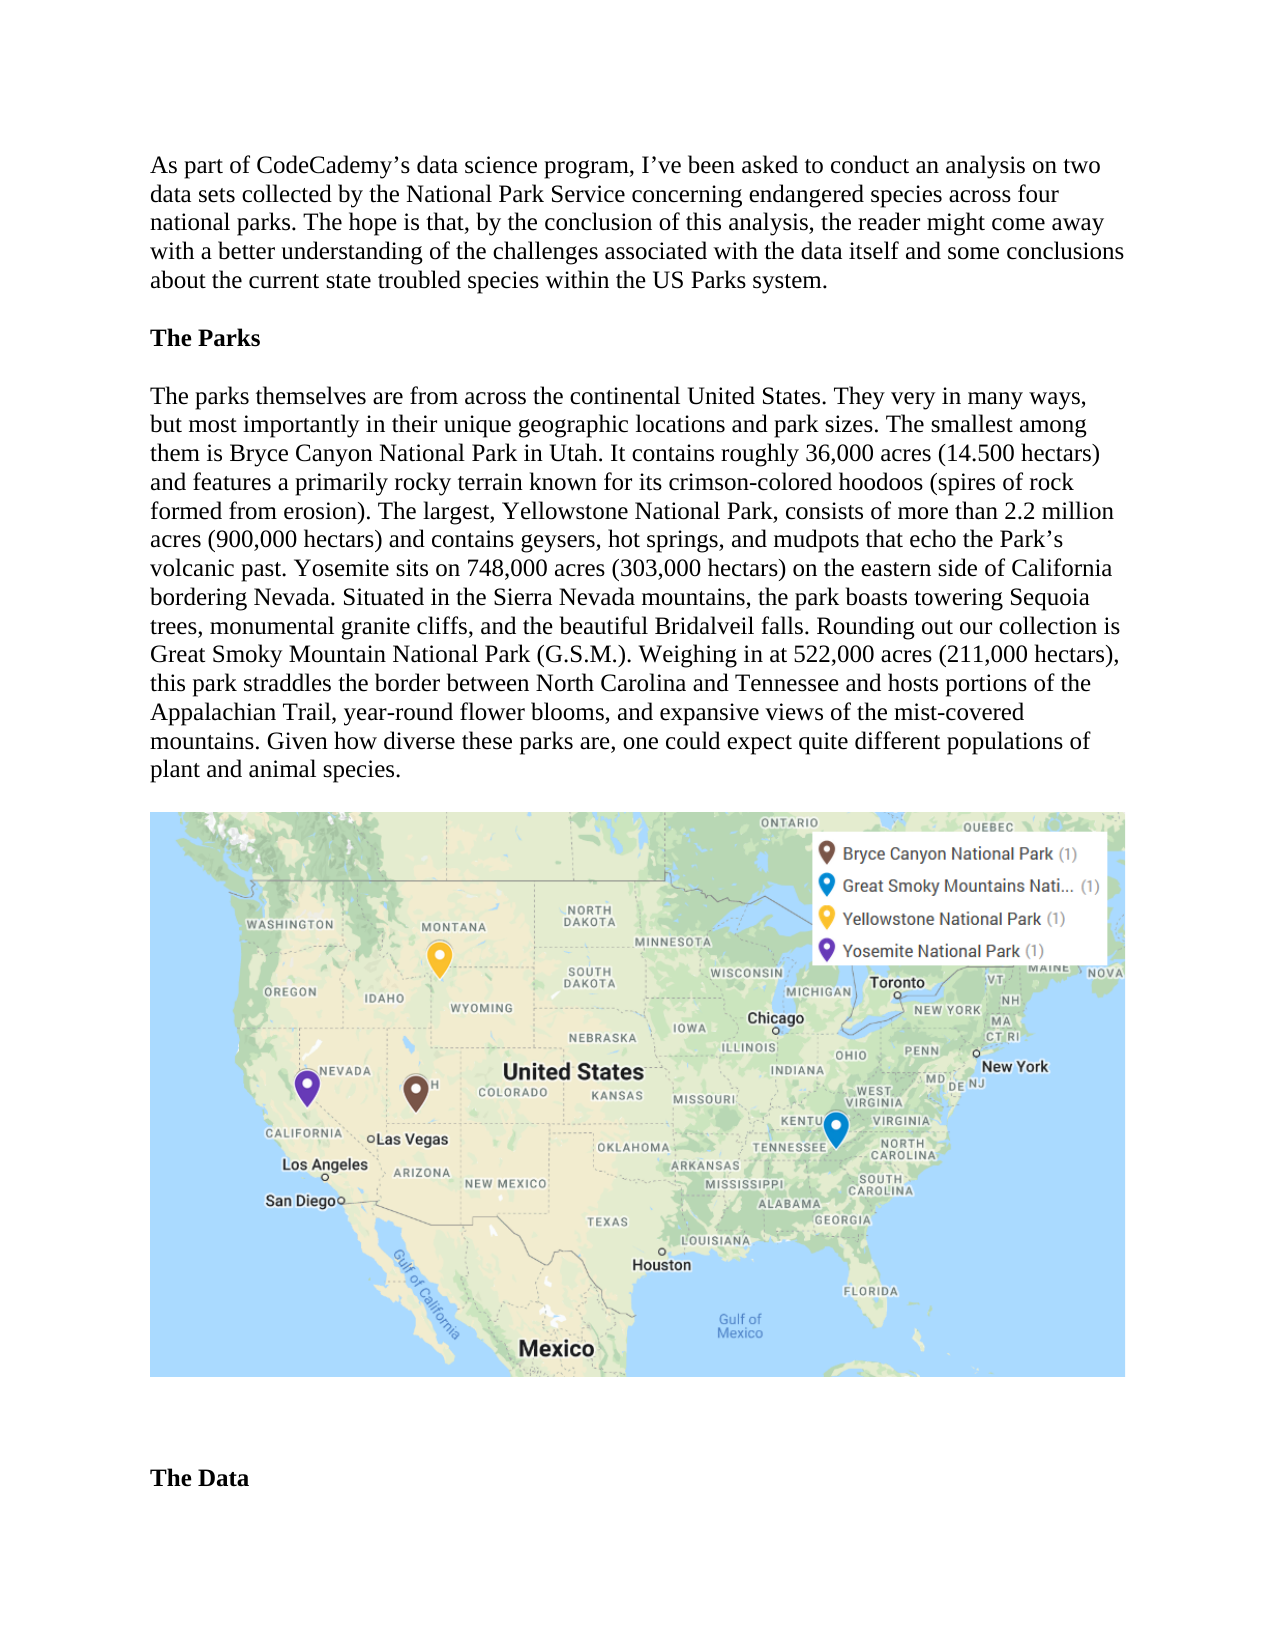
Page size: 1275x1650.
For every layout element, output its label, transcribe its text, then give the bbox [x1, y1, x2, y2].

text The Data [150, 1463, 1125, 1492]
picture [150, 812, 1125, 1377]
text As part of CodeCademy’s data science program, I’ve been asked to conduct an analysis on two data sets collected by the National Park Service concerning endangered species across four national parks. The hope is that, by the conclusion of this analysis, the reader might come away with a better understanding of the challenges associated with the data itself and some conclusions about the current state troubled species within the US Parks system. [150, 150, 1125, 294]
text The parks themselves are from across the continental United States. They very in many ways, but most importantly in their unique geographic locations and park sizes. The smallest among them is Bryce Canyon National Park in Utah. It contains roughly 36,000 acres (14.500 hectars) and features a primarily rocky terrain known for its crimson-colored hoodoos (spires of rock formed from erosion). The largest, Yellowstone National Park, consists of more than 2.2 million acres (900,000 hectars) and contains geysers, hot springs, and mudpots that echo the Park’s volcanic past. Yosemite sits on 748,000 acres (303,000 hectars) on the eastern side of California bordering Nevada. Situated in the Sierra Nevada mountains, the park boasts towering Sequoia trees, monumental granite cliffs, and the beautiful Bridalveil falls. Rounding out our collection is Great Smoky Mountain National Park (G.S.M.). Weighing in at 522,000 acres (211,000 hectars), this park straddles the border between North Carolina and Tennessee and hosts portions of the Appalachian Trail, year-round flower blooms, and expansive views of the mist-covered mountains. Given how diverse these parks are, one could expect quite different populations of plant and animal species. [150, 381, 1125, 783]
text The Parks [150, 323, 1125, 352]
